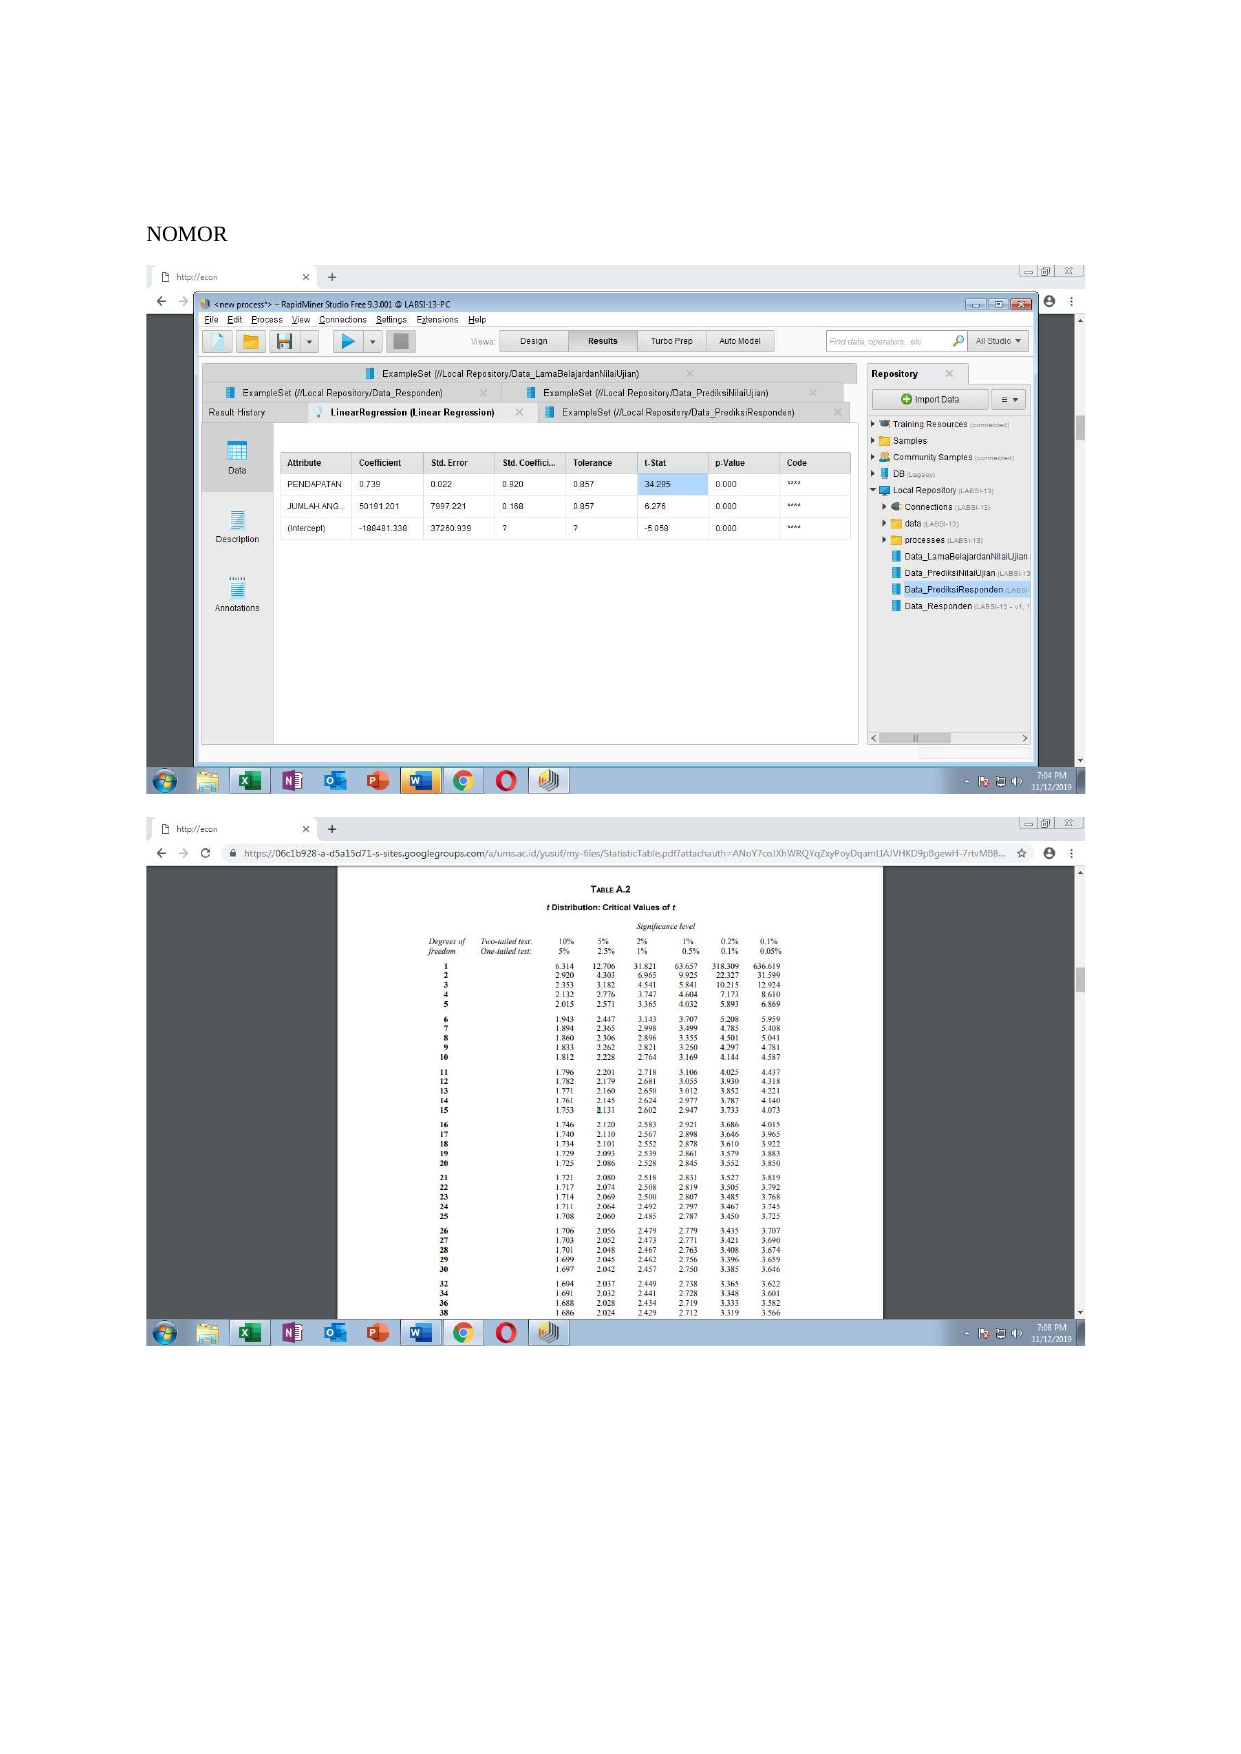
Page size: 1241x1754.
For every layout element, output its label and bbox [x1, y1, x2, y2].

picture [146, 265, 1086, 794]
picture [146, 817, 1086, 1346]
